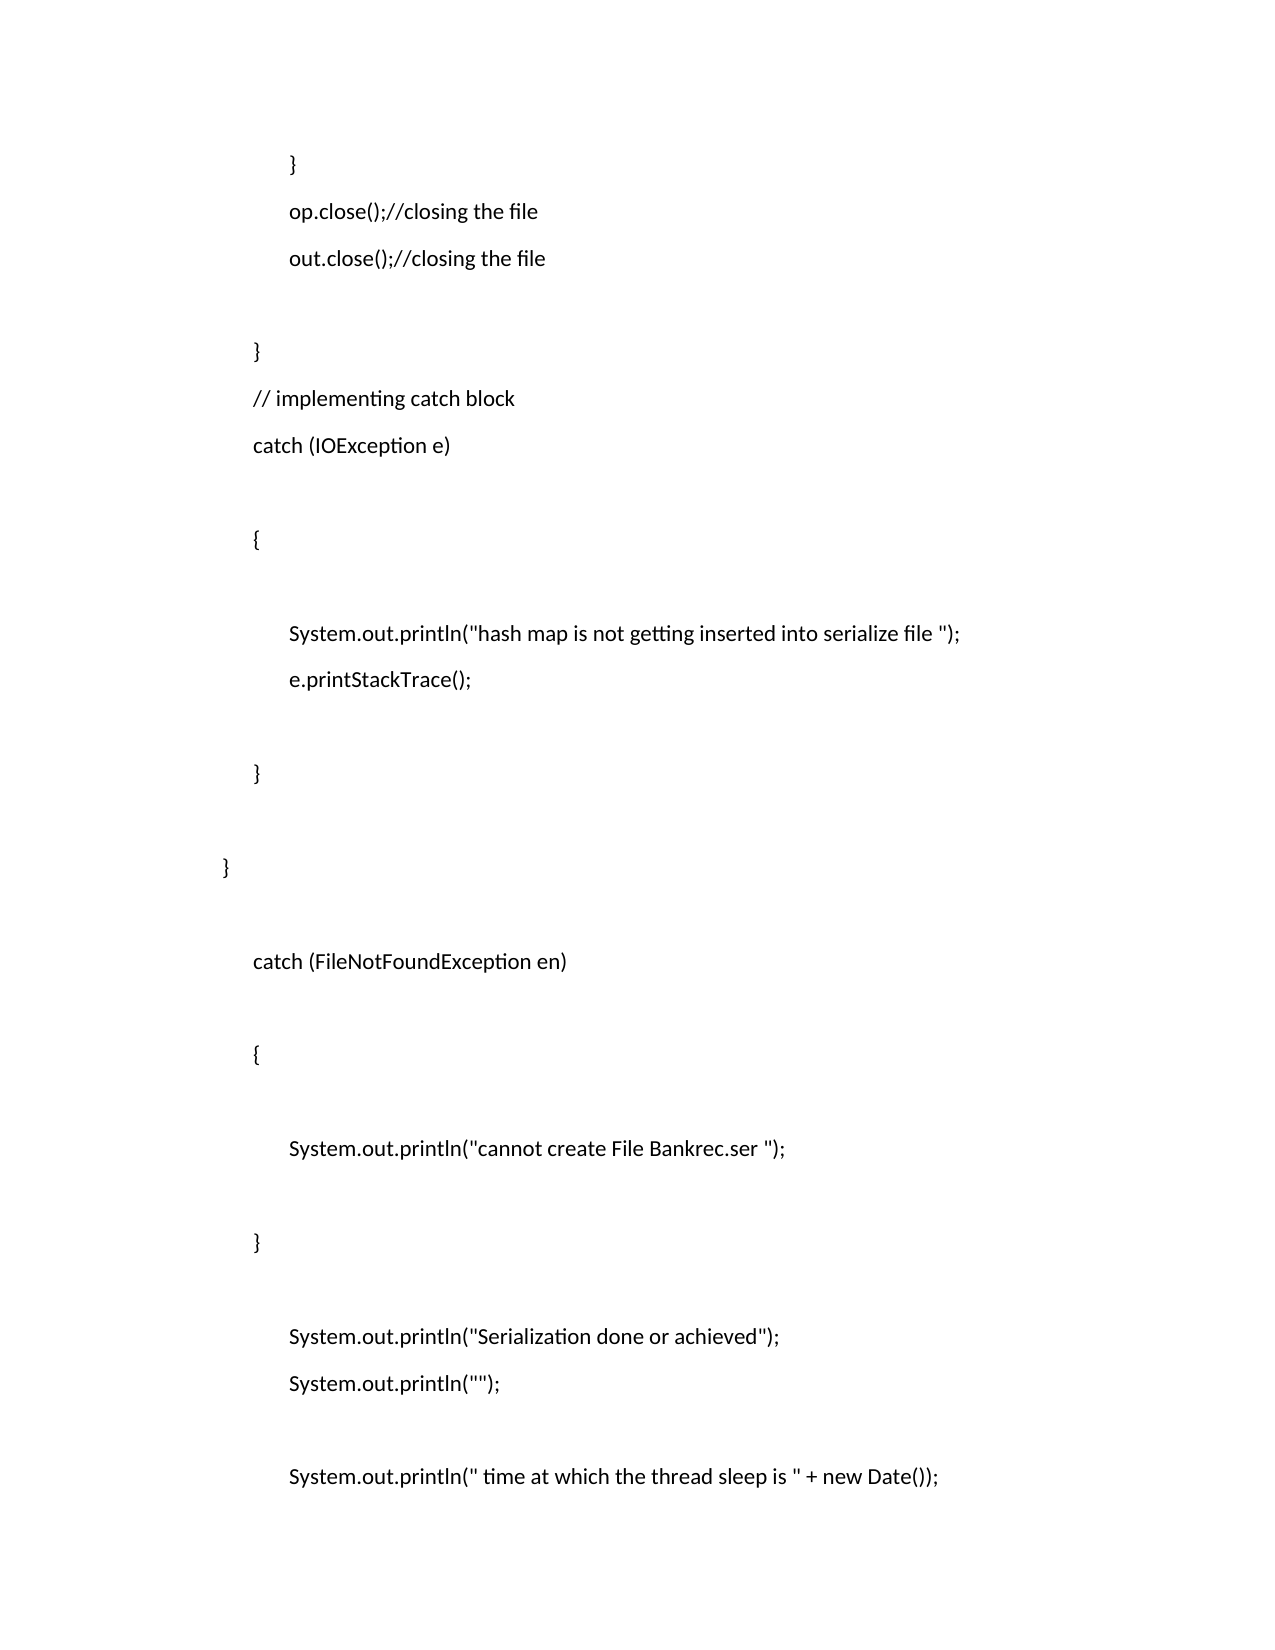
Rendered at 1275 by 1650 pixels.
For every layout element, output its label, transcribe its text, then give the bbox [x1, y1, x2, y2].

text { [150, 525, 1125, 553]
text e.printStackTrace(); [150, 666, 1125, 694]
text System.out.println("cannot create File Bankrec.ser "); [150, 1134, 1125, 1162]
text System.out.println(""); [150, 1369, 1125, 1397]
text catch (FileNotFoundException en) [150, 947, 1125, 975]
text op.close();//closing the file [150, 197, 1125, 225]
text out.close();//closing the file [150, 244, 1125, 272]
text { [150, 1041, 1125, 1069]
text catch (IOException e) [150, 431, 1125, 459]
text } [150, 337, 1125, 366]
text } [150, 150, 1125, 178]
text } [150, 1228, 1125, 1256]
text } [150, 853, 1125, 881]
text System.out.println(" time at which the thread sleep is " + new Date()); [150, 1462, 1125, 1491]
text // implementing catch block [150, 384, 1125, 412]
text } [150, 759, 1125, 787]
text System.out.println("hash map is not getting inserted into serialize file "); [150, 619, 1125, 647]
text System.out.println("Serialization done or achieved"); [150, 1322, 1125, 1350]
